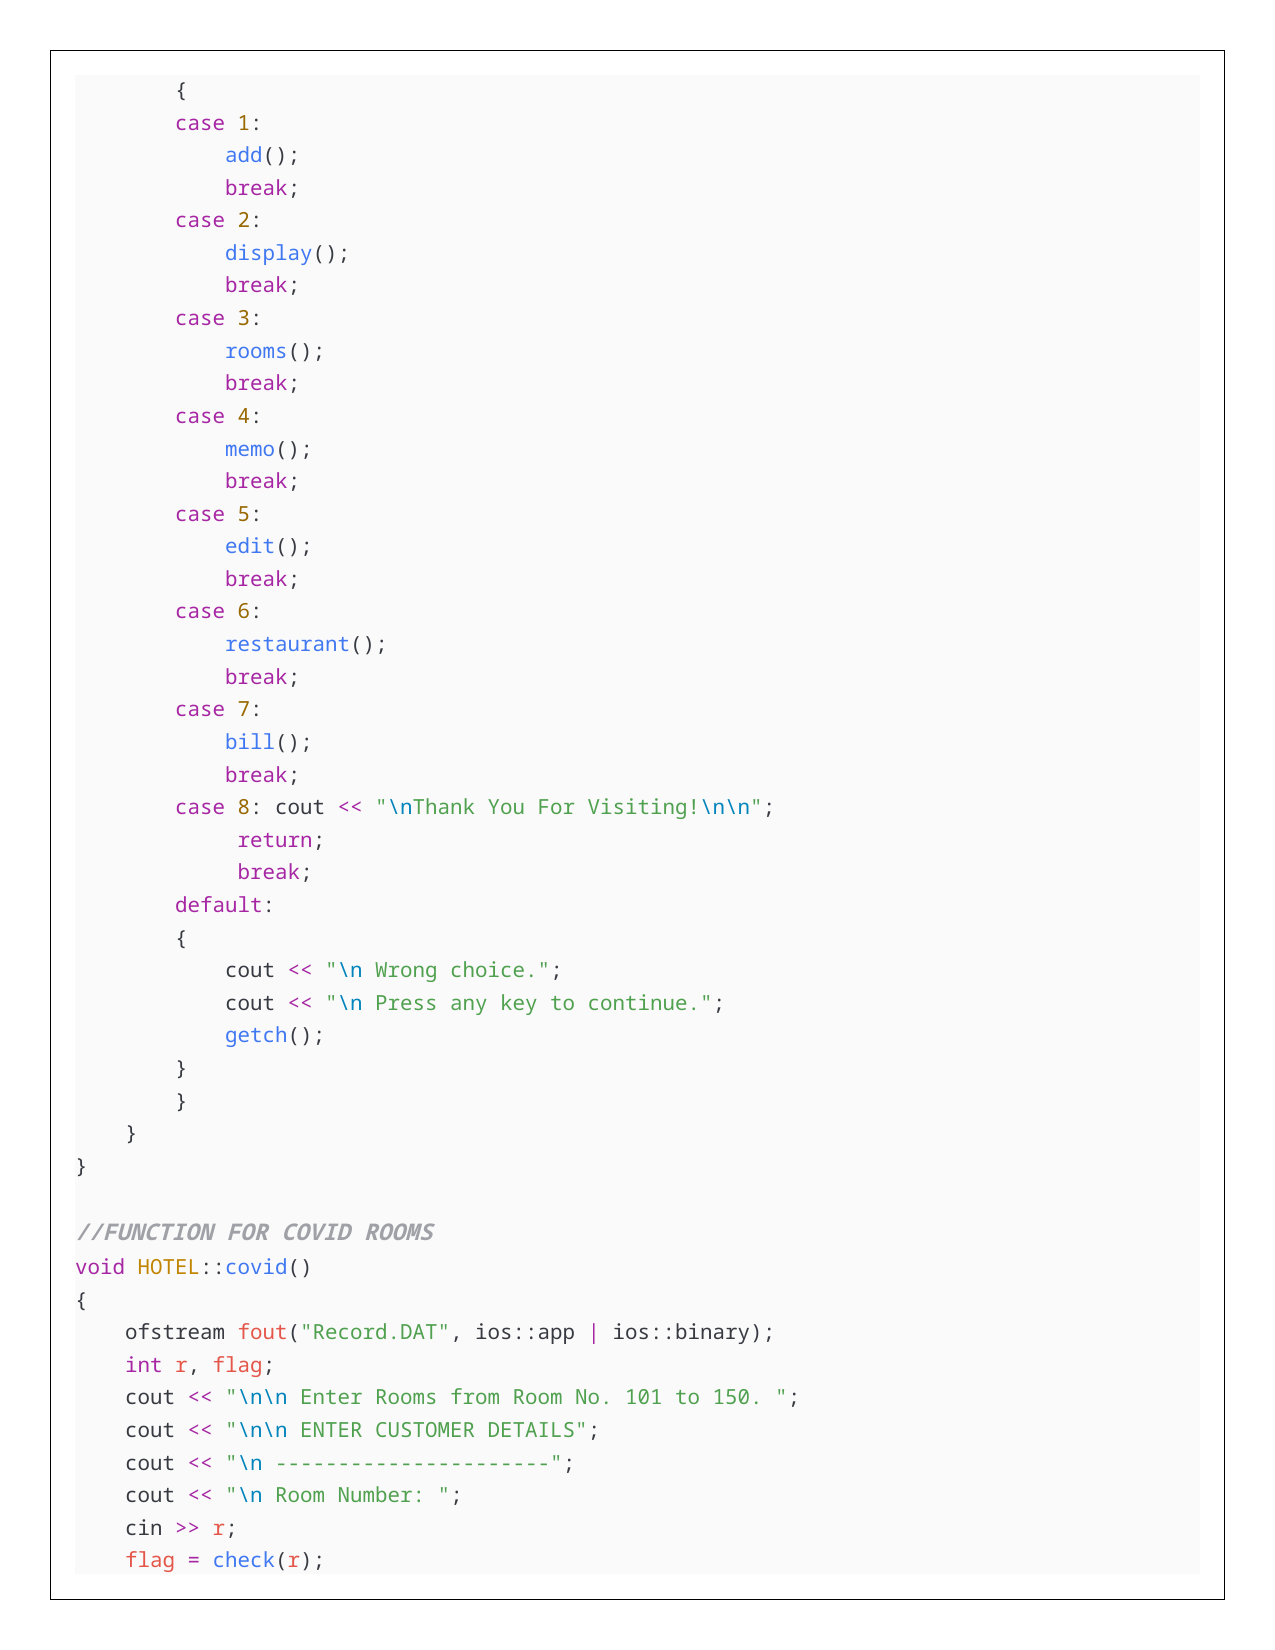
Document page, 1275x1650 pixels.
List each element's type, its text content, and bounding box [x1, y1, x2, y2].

text case 2: [75, 205, 1200, 234]
text return; [75, 825, 1200, 853]
text int r, flag; [75, 1350, 1200, 1378]
text { [75, 1285, 1200, 1313]
text case 5: [75, 499, 1200, 527]
text break; [75, 760, 1200, 788]
text memo(); [75, 434, 1200, 462]
text flag = check(r); [75, 1546, 1200, 1574]
text case 4: [75, 401, 1200, 429]
text break; [75, 173, 1200, 201]
text restaurant(); [75, 629, 1200, 658]
text } [75, 1118, 1200, 1147]
text getch(); [75, 1021, 1200, 1049]
text cin >> r; [75, 1513, 1200, 1541]
text bill(); [75, 727, 1200, 756]
text case 7: [75, 694, 1200, 723]
text { [75, 923, 1200, 951]
text ofstream fout("Record.DAT", ios::app | ios::binary); [75, 1317, 1200, 1346]
text cout << "\n Room Number: "; [75, 1480, 1200, 1509]
text break; [75, 466, 1200, 495]
text cout << "\n Press any key to continue."; [75, 988, 1200, 1016]
text break; [75, 564, 1200, 592]
text case 1: [75, 108, 1200, 136]
text } [75, 1151, 1200, 1179]
text add(); [75, 140, 1200, 169]
text case 6: [75, 597, 1200, 625]
text display(); [75, 238, 1200, 266]
text void HOTEL::covid() [75, 1252, 1200, 1281]
text edit(); [75, 531, 1200, 560]
text break; [75, 271, 1200, 299]
text cout << "\n ----------------------"; [75, 1448, 1200, 1476]
text } [75, 1053, 1200, 1082]
text default: [75, 890, 1200, 918]
text case 8: cout << "\nThank You For Visiting!\n\n"; [75, 792, 1200, 821]
text //FUNCTION FOR COVID ROOMS [75, 1216, 1200, 1247]
text { [75, 75, 1200, 103]
text break; [75, 857, 1200, 886]
text break; [75, 368, 1200, 397]
text rooms(); [75, 336, 1200, 364]
text break; [75, 662, 1200, 690]
text } [75, 1086, 1200, 1114]
text cout << "\n\n ENTER CUSTOMER DETAILS"; [75, 1415, 1200, 1443]
text case 3: [75, 303, 1200, 332]
text cout << "\n Wrong choice."; [75, 955, 1200, 984]
text cout << "\n\n Enter Rooms from Room No. 101 to 150. "; [75, 1382, 1200, 1411]
